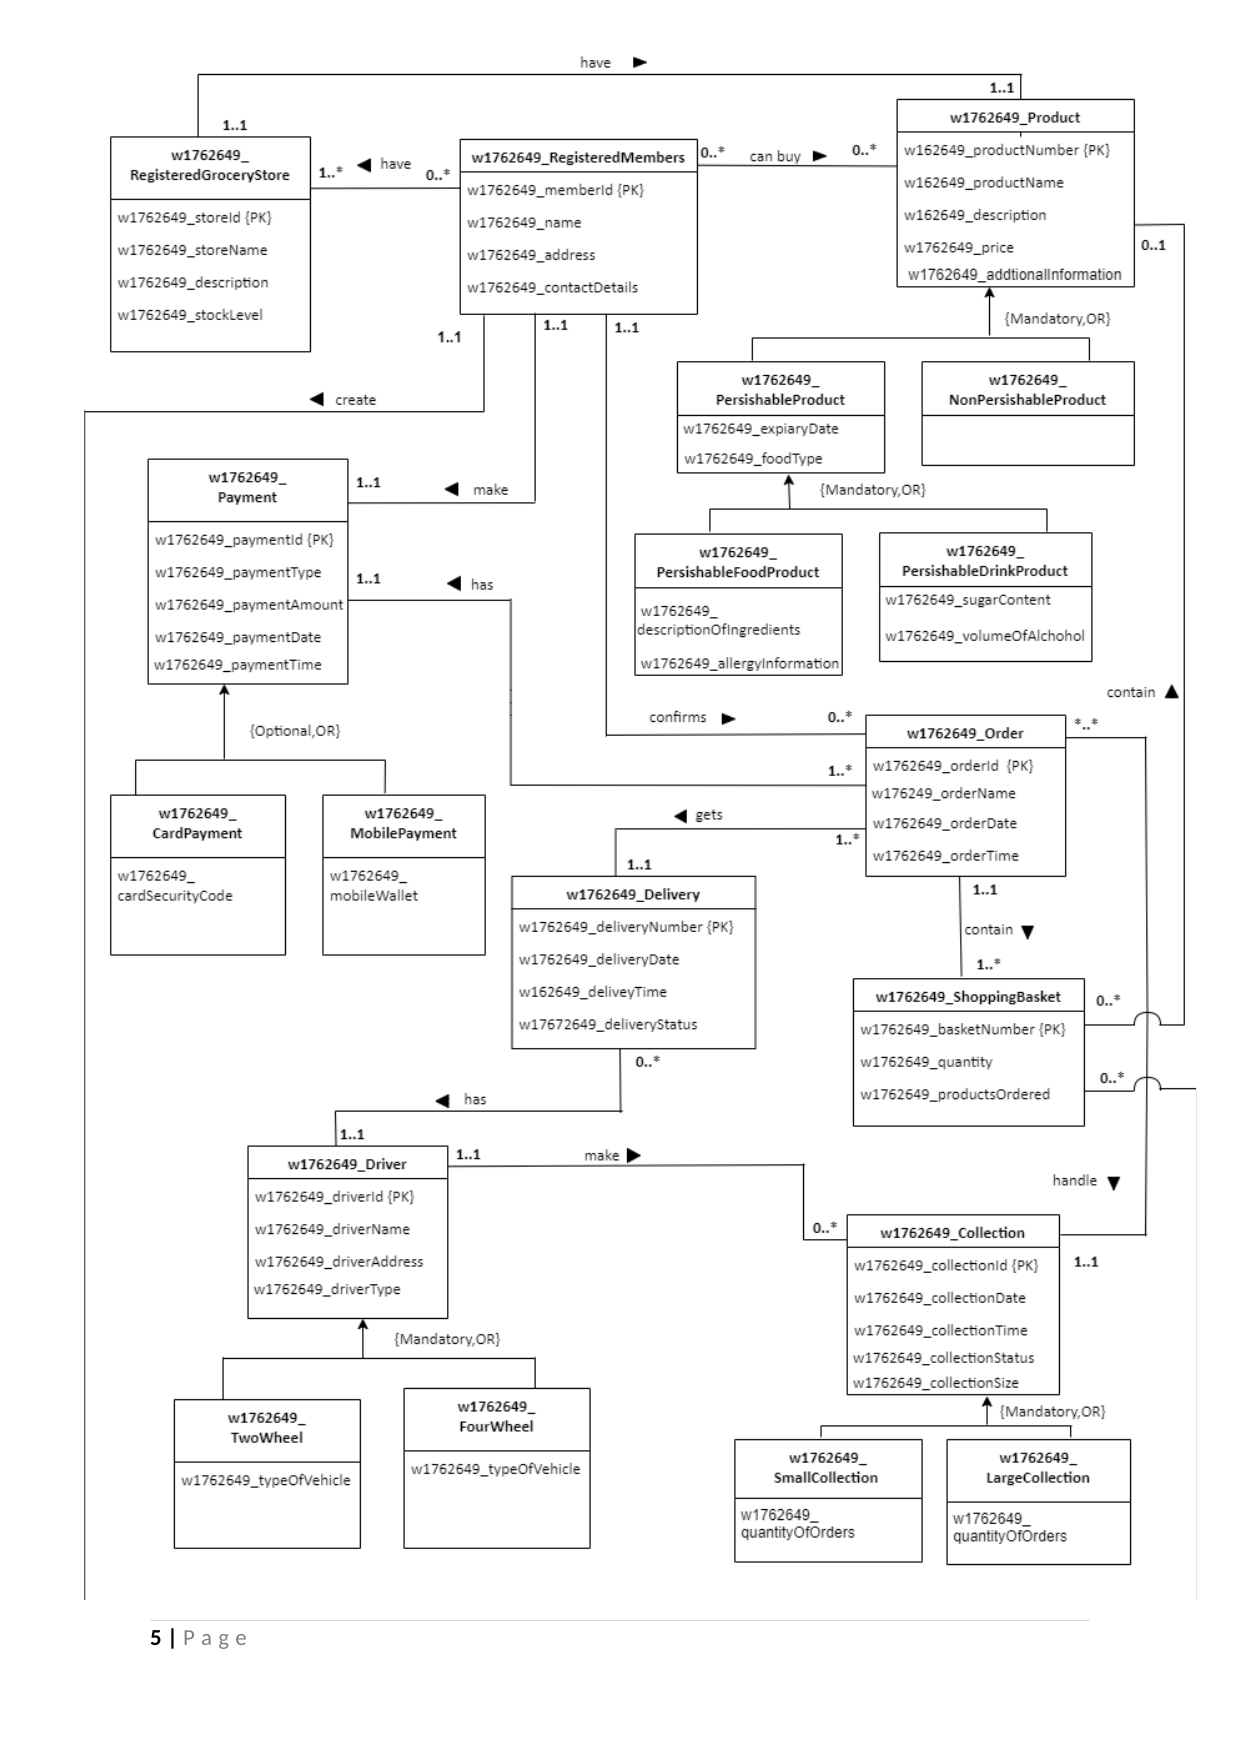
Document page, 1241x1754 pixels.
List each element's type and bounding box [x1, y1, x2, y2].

picture [84, 50, 1196, 1598]
